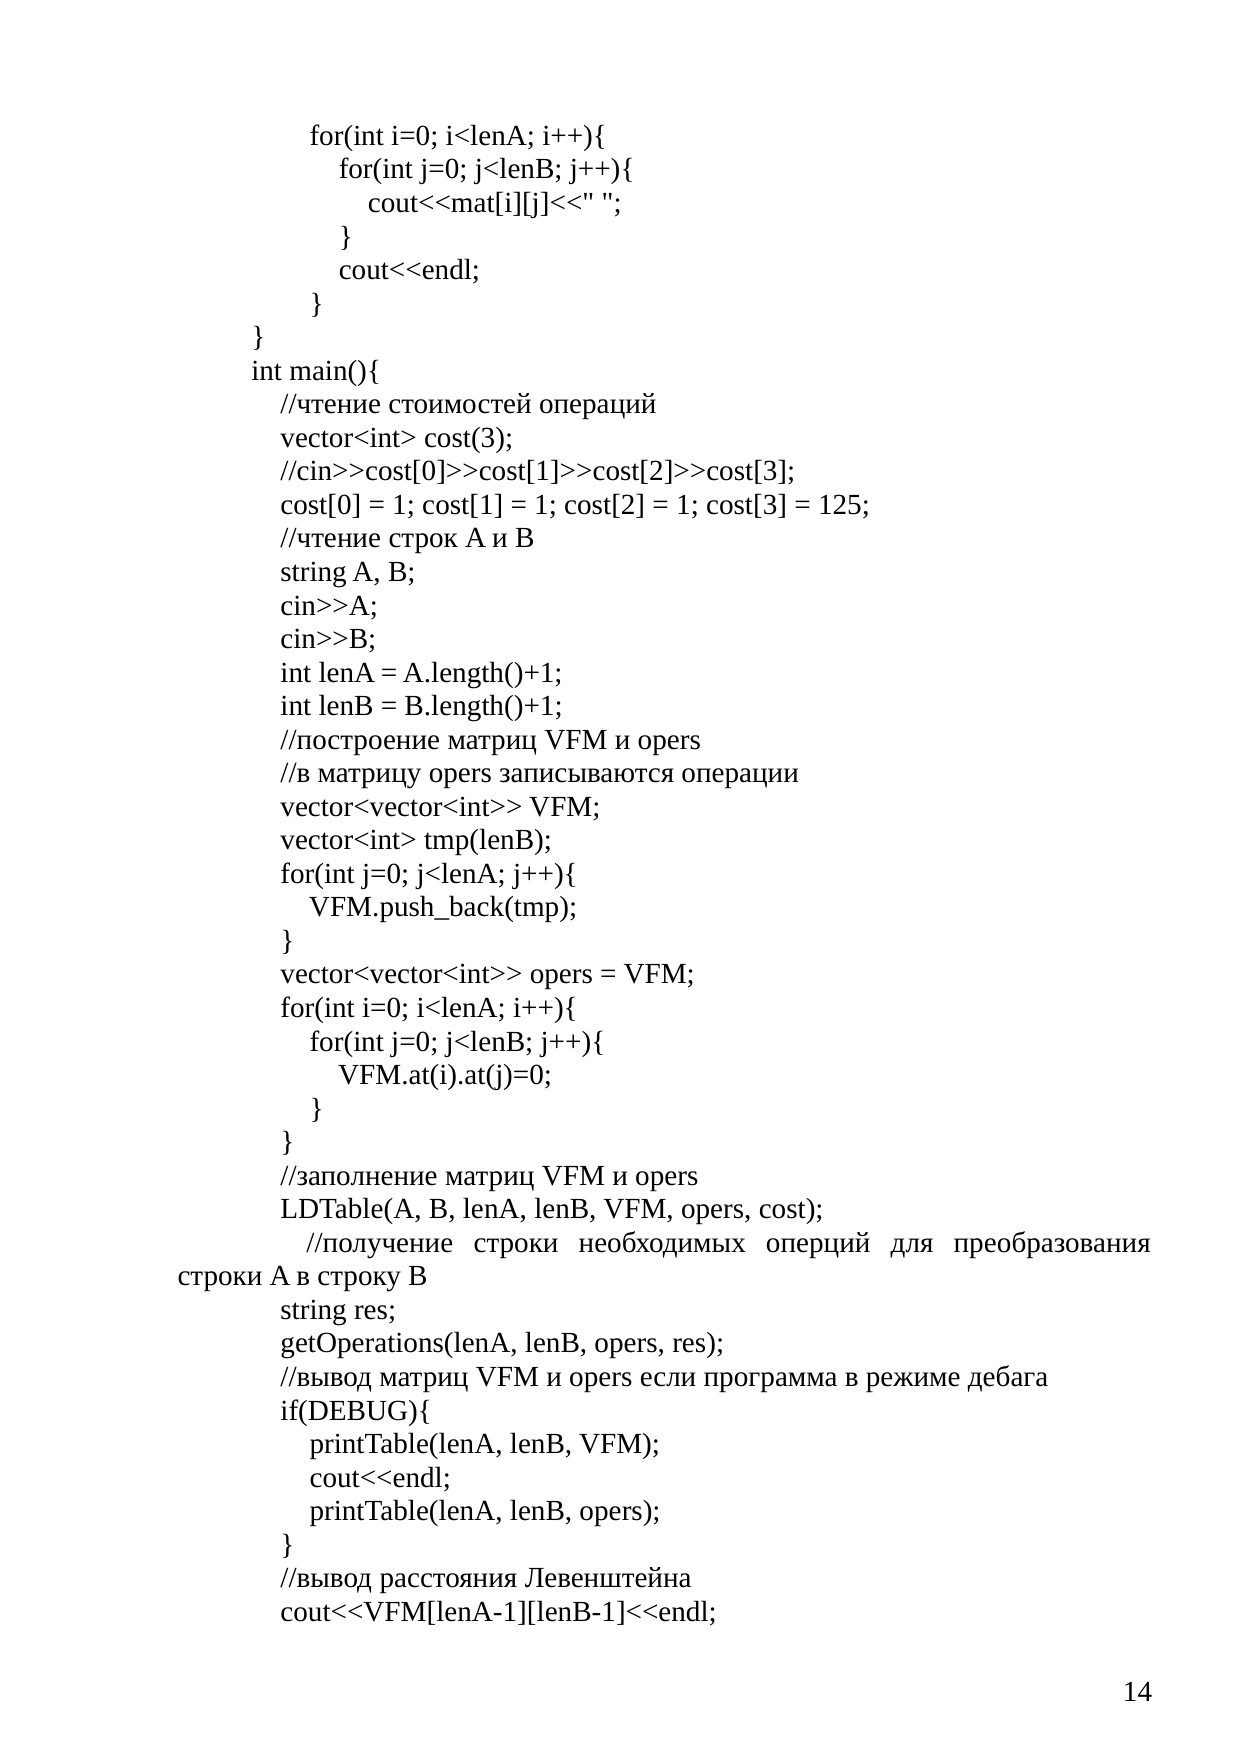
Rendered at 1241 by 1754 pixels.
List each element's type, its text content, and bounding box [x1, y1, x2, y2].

text vector<vector<int>> VFM; [177, 789, 1152, 822]
text //чтение строк A и B [177, 521, 1152, 554]
text //вывод матриц VFM и opers если программа в режиме дебага [177, 1359, 1152, 1393]
text int lenB = B.length()+1; [177, 688, 1152, 722]
text } [177, 286, 1152, 319]
text for(int i=0; i<lenA; i++){ [177, 990, 1152, 1024]
text for(int i=0; i<lenA; i++){ [177, 118, 1152, 152]
text //вывод расстояния Левенштейна [177, 1560, 1152, 1594]
text cout<<endl; [177, 1460, 1152, 1493]
text //построение матриц VFM и opers [177, 722, 1152, 755]
text //заполнение матриц VFM и opers [177, 1158, 1152, 1191]
text printTable(lenA, lenB, opers); [177, 1493, 1152, 1527]
text VFM.at(i).at(j)=0; [177, 1057, 1152, 1091]
text } [177, 219, 1152, 252]
text vector<int> tmp(lenB); [177, 822, 1152, 856]
text printTable(lenA, lenB, VFM); [177, 1426, 1152, 1460]
text cout<<VFM[lenA-1][lenB-1]<<endl; [177, 1594, 1152, 1627]
text } [177, 319, 1152, 353]
text VFM.push_back(tmp); [177, 889, 1152, 923]
text cost[0] = 1; cost[1] = 1; cost[2] = 1; cost[3] = 125; [177, 487, 1152, 521]
text } [177, 1527, 1152, 1560]
text cin>>A; [177, 588, 1152, 621]
text LDTable(A, B, lenA, lenB, VFM, opers, cost); [177, 1191, 1152, 1225]
text string A, B; [177, 554, 1152, 588]
text //в матрицу opers записываются операции [177, 755, 1152, 789]
text int main(){ [177, 353, 1152, 386]
text } [177, 1091, 1152, 1124]
text vector<int> cost(3); [177, 420, 1152, 453]
text string res; [177, 1292, 1152, 1326]
text if(DEBUG){ [177, 1393, 1152, 1426]
text vector<vector<int>> opers = VFM; [177, 957, 1152, 990]
text cin>>B; [177, 621, 1152, 655]
text for(int j=0; j<lenB; j++){ [177, 152, 1152, 185]
text int lenA = A.length()+1; [177, 655, 1152, 688]
text cout<<mat[i][j]<<" "; [177, 185, 1152, 219]
text } [177, 1124, 1152, 1158]
text //cin>>cost[0]>>cost[1]>>cost[2]>>cost[3]; [177, 453, 1152, 487]
text for(int j=0; j<lenA; j++){ [177, 856, 1152, 889]
text //чтение стоимостей операций [177, 386, 1152, 420]
text //получение строки необходимых оперций для преобразования строки A в строку B [177, 1225, 1152, 1292]
text cout<<endl; [177, 252, 1152, 286]
text } [177, 923, 1152, 957]
text for(int j=0; j<lenB; j++){ [177, 1024, 1152, 1057]
text getOperations(lenA, lenB, opers, res); [177, 1326, 1152, 1359]
